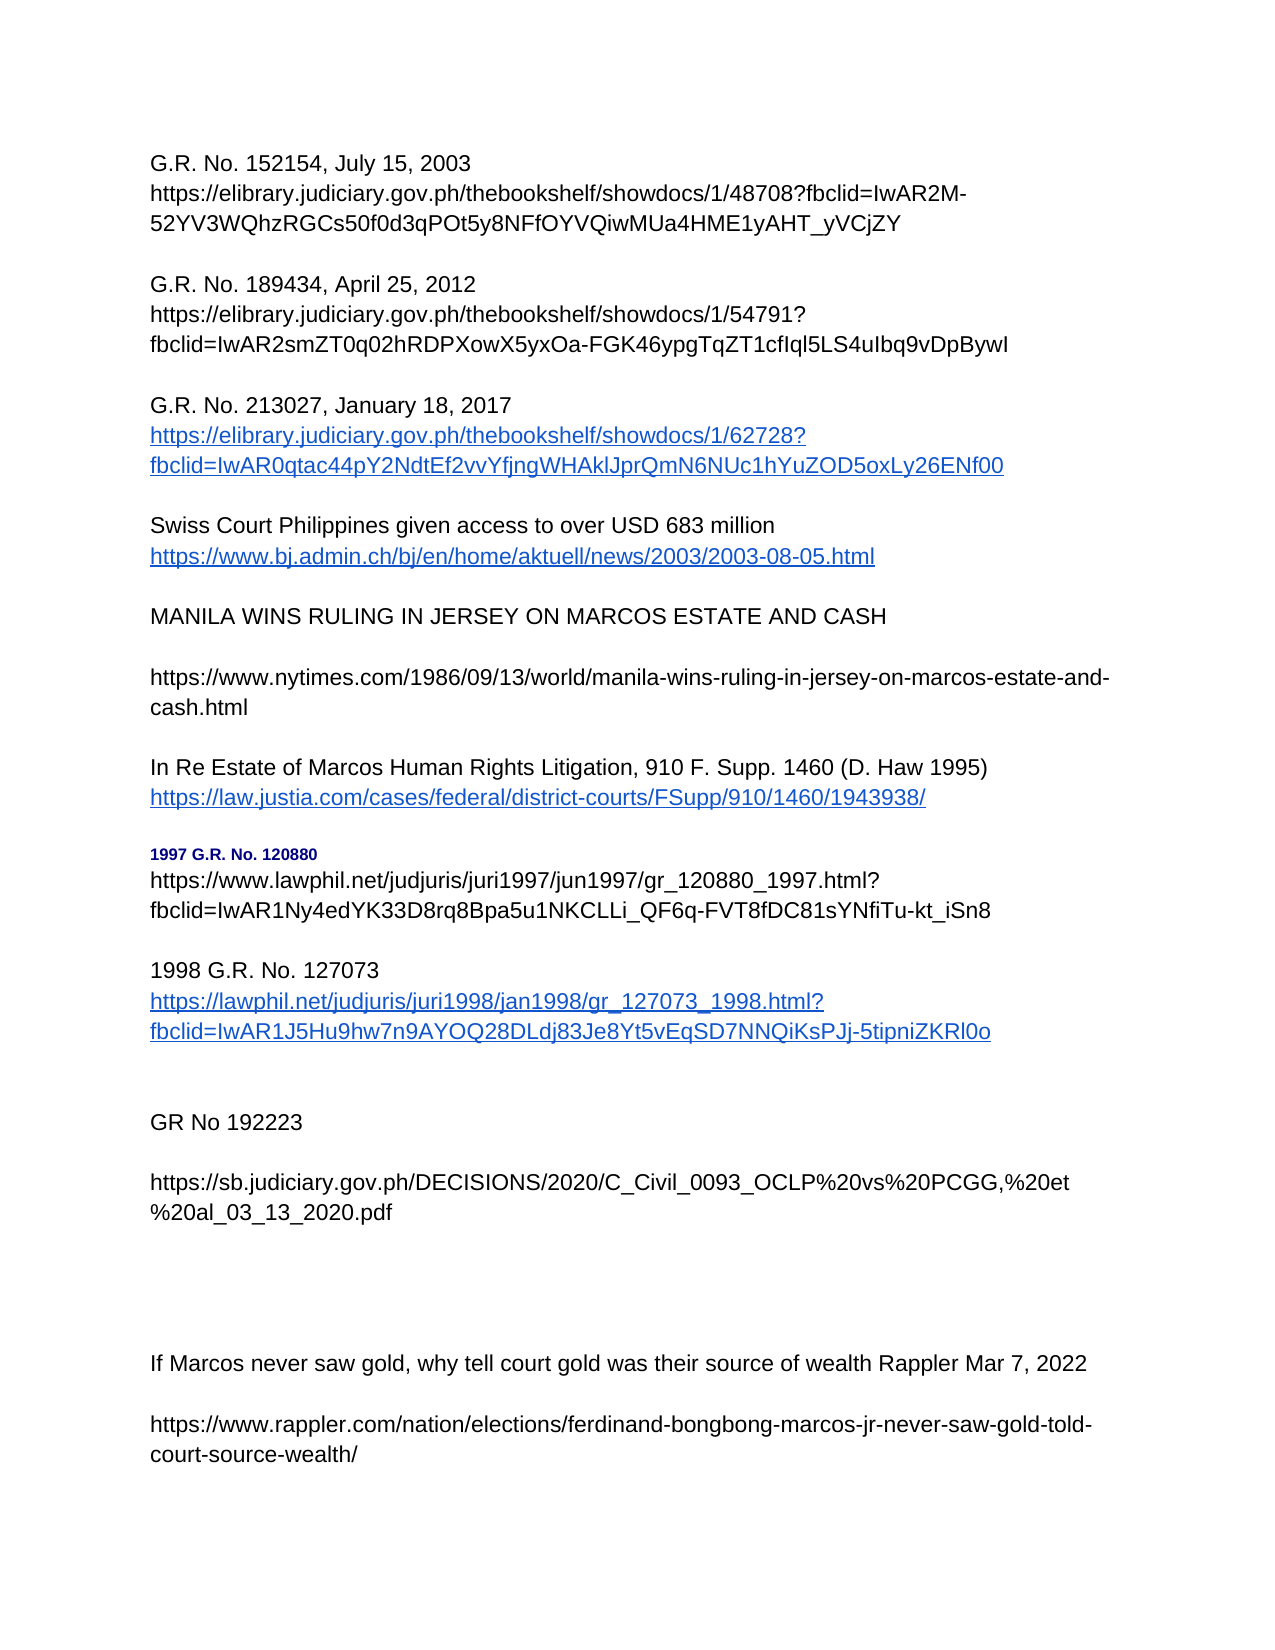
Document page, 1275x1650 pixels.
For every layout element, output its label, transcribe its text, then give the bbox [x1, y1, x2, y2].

text https://www.lawphil.net/judjuris/juri1997/jun1997/gr_120880_1997.html?fbclid=IwAR1Ny4edYK33D8rq8Bpa5u1NKCLLi_QF6q-FVT8fDC81sYNfiTu-kt_iSn8 [150, 867, 1125, 923]
text https://www.nytimes.com/1986/09/13/world/manila-wins-ruling-in-jersey-on-marcos-estate-and-cash.html [150, 663, 1125, 720]
text https://elibrary.judiciary.gov.ph/thebookshelf/showdocs/1/54791?fbclid=IwAR2smZT0q02hRDPXowX5yxOa-FGK46ypgTqZT1cfIql5LS4uIbq9vDpBywI [150, 301, 1125, 358]
text G.R. No. 213027, January 18, 2017 [150, 392, 1125, 418]
text G.R. No. 189434, April 25, 2012 [150, 271, 1125, 297]
text 1997 G.R. No. 120880 [150, 845, 1125, 864]
text https://www.rappler.com/nation/elections/ferdinand-bongbong-marcos-jr-never-saw-gold-told-court-source-wealth/ [150, 1411, 1125, 1467]
text MANILA WINS RULING IN JERSEY ON MARCOS ESTATE AND CASH [150, 603, 1125, 629]
text 1998 G.R. No. 127073 [150, 957, 1125, 984]
text https://law.justia.com/cases/federal/district-courts/FSupp/910/1460/1943938/ [150, 784, 1125, 811]
text If Marcos never saw gold, why tell court gold was their source of wealth Rappler Mar 7, 2022 [150, 1350, 1125, 1376]
text G.R. No. 152154, July 15, 2003 [150, 150, 1125, 176]
text https://www.bj.admin.ch/bj/en/home/aktuell/news/2003/2003-08-05.html [150, 543, 1125, 569]
text GR No 192223 [150, 1108, 1125, 1135]
text https://sb.judiciary.gov.ph/DECISIONS/2020/C_Civil_0093_OCLP%20vs%20PCGG,%20et%20al_03_13_2020.pdf [150, 1169, 1125, 1225]
text Swiss Court Philippines given access to over USD 683 million [150, 512, 1125, 539]
text https://elibrary.judiciary.gov.ph/thebookshelf/showdocs/1/48708?fbclid=IwAR2M-52YV3WQhzRGCs50f0d3qPOt5y8NFfOYVQiwMUa4HME1yAHT_yVCjZY [150, 180, 1125, 237]
text In Re Estate of Marcos Human Rights Litigation, 910 F. Supp. 1460 (D. Haw 1995) [150, 754, 1125, 781]
text https://lawphil.net/judjuris/juri1998/jan1998/gr_127073_1998.html?fbclid=IwAR1J5Hu9hw7n9AYOQ28DLdj83Je8Yt5vEqSD7NNQiKsPJj-5tipniZKRl0o [150, 988, 1125, 1044]
text https://elibrary.judiciary.gov.ph/thebookshelf/showdocs/1/62728?fbclid=IwAR0qtac44pY2NdtEf2vvYfjngWHAklJprQmN6NUc1hYuZOD5oxLy26ENf00 [150, 422, 1125, 478]
